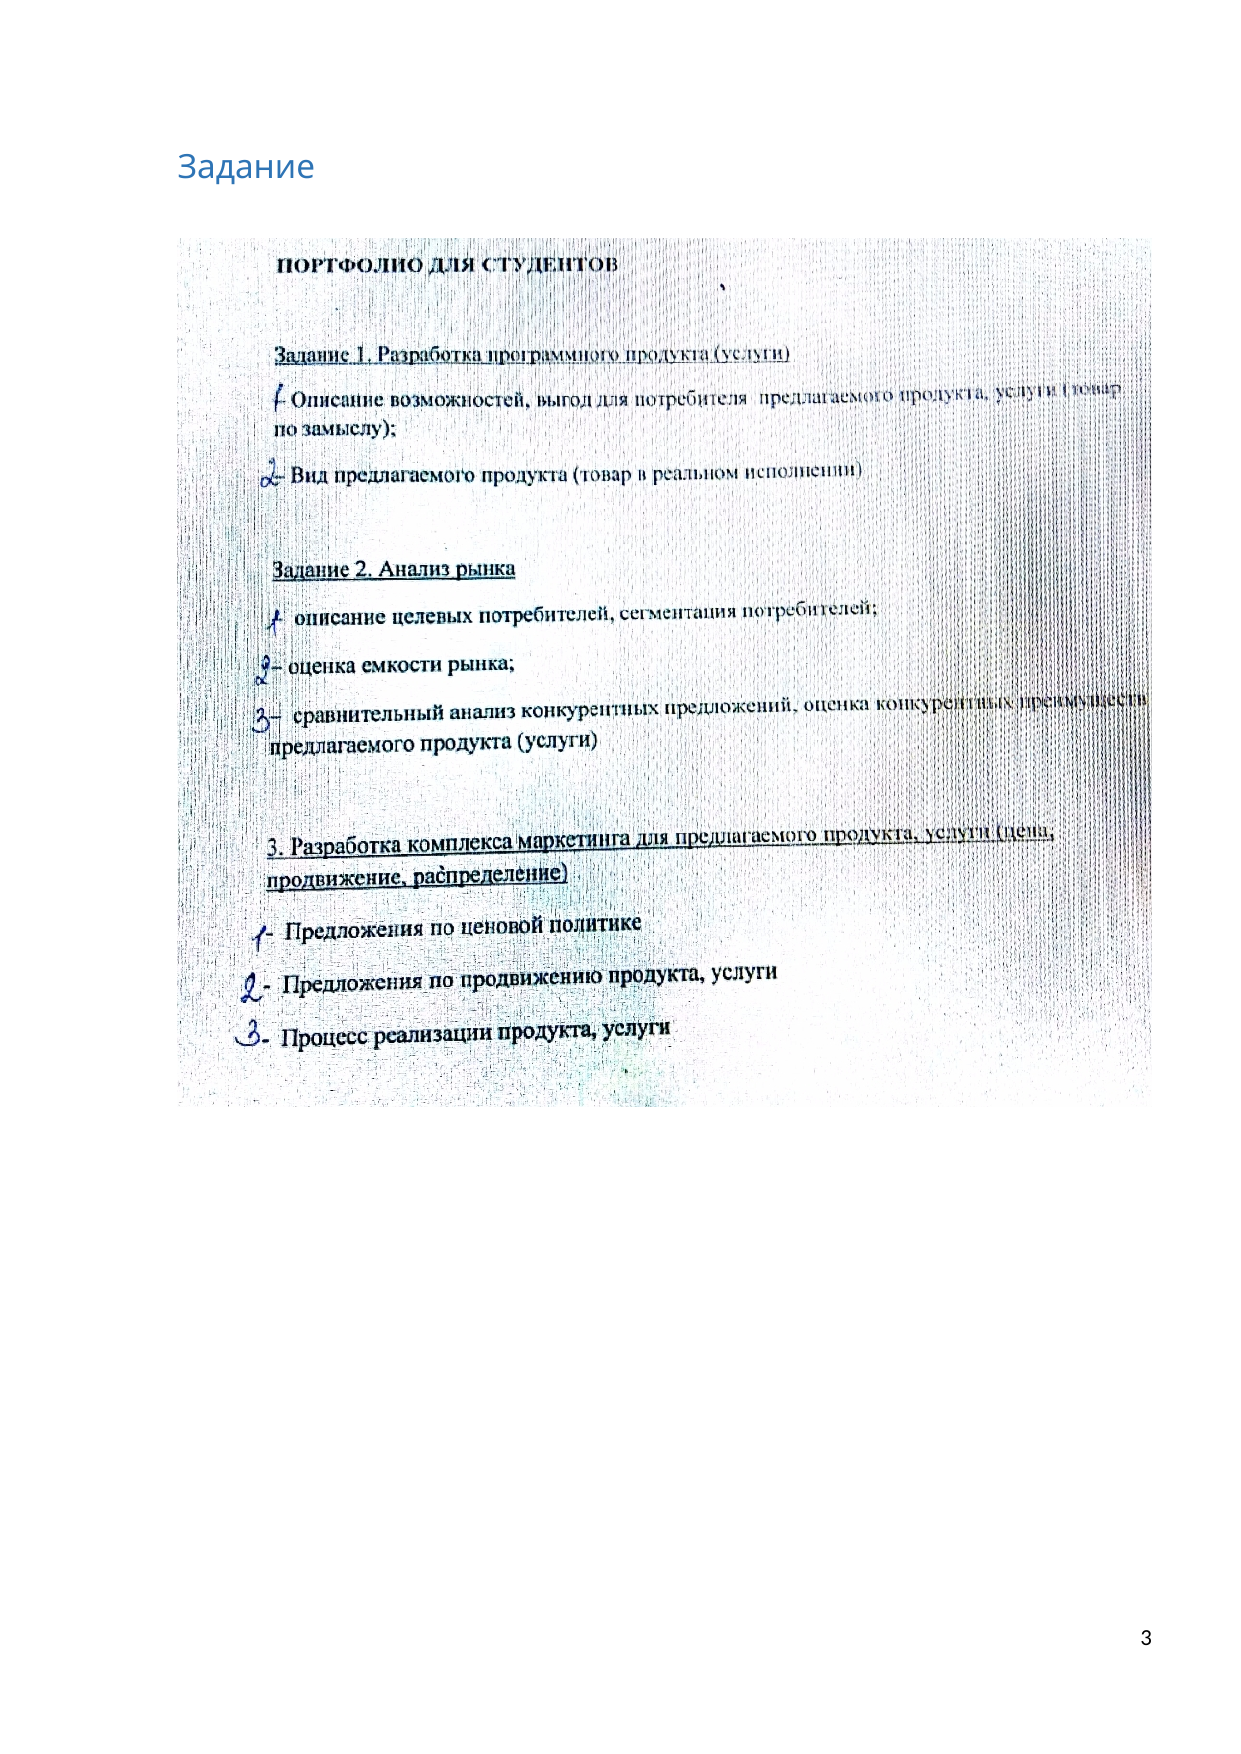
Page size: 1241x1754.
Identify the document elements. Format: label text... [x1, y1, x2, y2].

picture [177, 238, 1152, 1107]
subtitle Задание [177, 143, 1152, 188]
